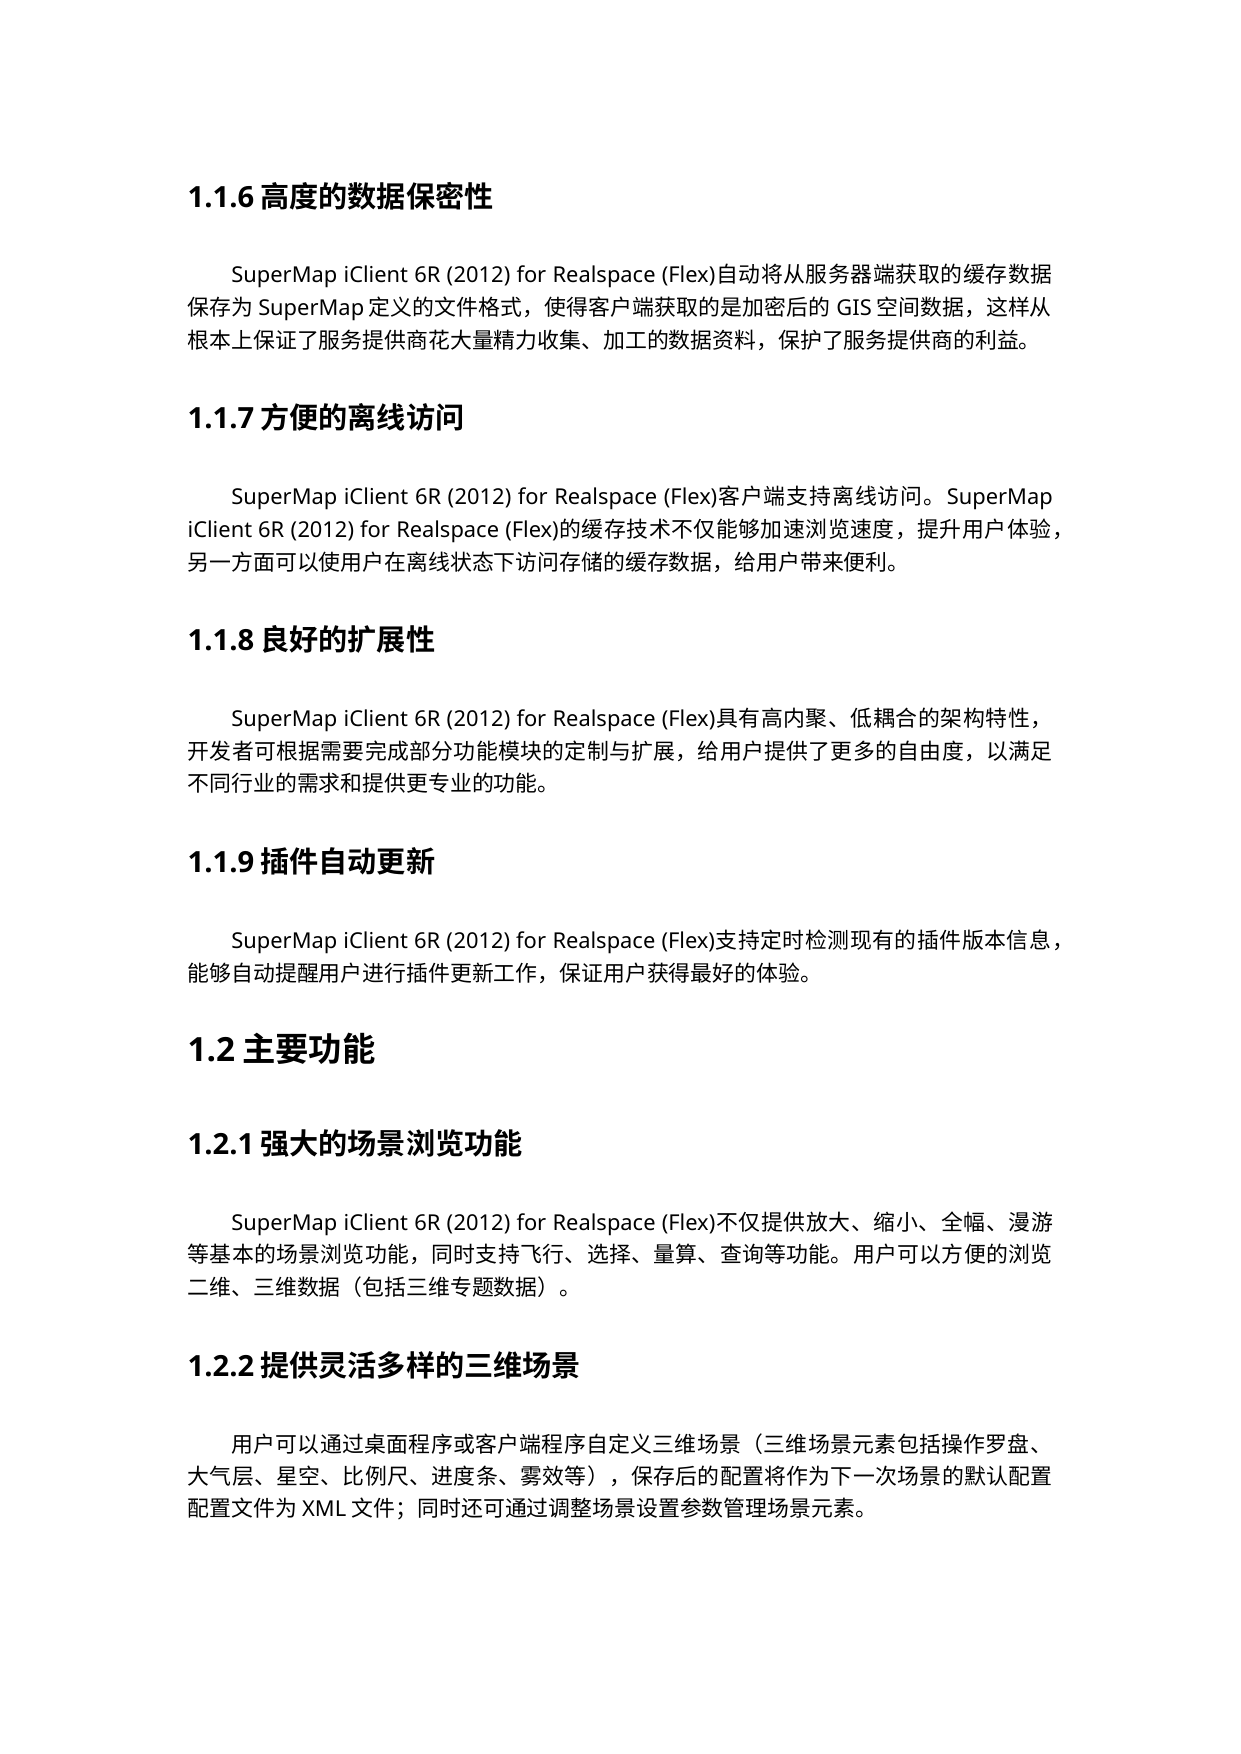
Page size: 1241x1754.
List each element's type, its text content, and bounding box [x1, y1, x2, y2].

subtitle 1.1.7方便的离线访问 [187, 384, 1053, 449]
text SuperMap iClient 6R (2012) for Realspace (Flex)客户端支持离线访问。SuperMap iClient 6R (2012) for Realspace (Flex)的缓存技术不仅能够加速浏览速度，提升用户体验，另一方面可以使用户在离线状态下访问存储的缓存数据，给用户带来便利。 [187, 479, 1053, 577]
text 用户可以通过桌面程序或客户端程序自定义三维场景（三维场景元素包括操作罗盘、大气层、星空、比例尺、进度条、雾效等），保存后的配置将作为下一次场景的默认配置，配置文件为 XML 文件；同时还可通过调整场景设置参数管理场景元素。 [187, 1426, 1053, 1524]
subtitle 1.1.8良好的扩展性 [187, 606, 1053, 671]
subtitle 1.2.2提供灵活多样的三维场景 [187, 1331, 1053, 1396]
text SuperMap iClient 6R (2012) for Realspace (Flex)不仅提供放大、缩小、全幅、漫游等基本的场景浏览功能，同时支持飞行、选择、量算、查询等功能。用户可以方便的浏览二维、三维数据（包括三维专题数据）。 [187, 1204, 1053, 1302]
subtitle 1.2.1强大的场景浏览功能 [187, 1109, 1053, 1174]
text SuperMap iClient 6R (2012) for Realspace (Flex)支持定时检测现有的插件版本信息，能够自动提醒用户进行插件更新工作，保证用户获得最好的体验。 [187, 923, 1053, 988]
subtitle 1.1.9插件自动更新 [187, 828, 1053, 893]
text SuperMap iClient 6R (2012) for Realspace (Flex)具有高内聚、低耦合的架构特性，开发者可根据需要完成部分功能模块的定制与扩展，给用户提供了更多的自由度，以满足不同行业的需求和提供更专业的功能。 [187, 701, 1053, 798]
text SuperMap iClient 6R (2012) for Realspace (Flex)自动将从服务器端获取的缓存数据保存为SuperMap定义的文件格式，使得客户端获取的是加密后的GIS空间数据，这样从根本上保证了服务提供商花大量精力收集、加工的数据资料，保护了服务提供商的利益。 [187, 257, 1053, 355]
subtitle 1.2主要功能 [187, 1015, 1053, 1080]
subtitle 1.1.6高度的数据保密性 [187, 162, 1053, 227]
